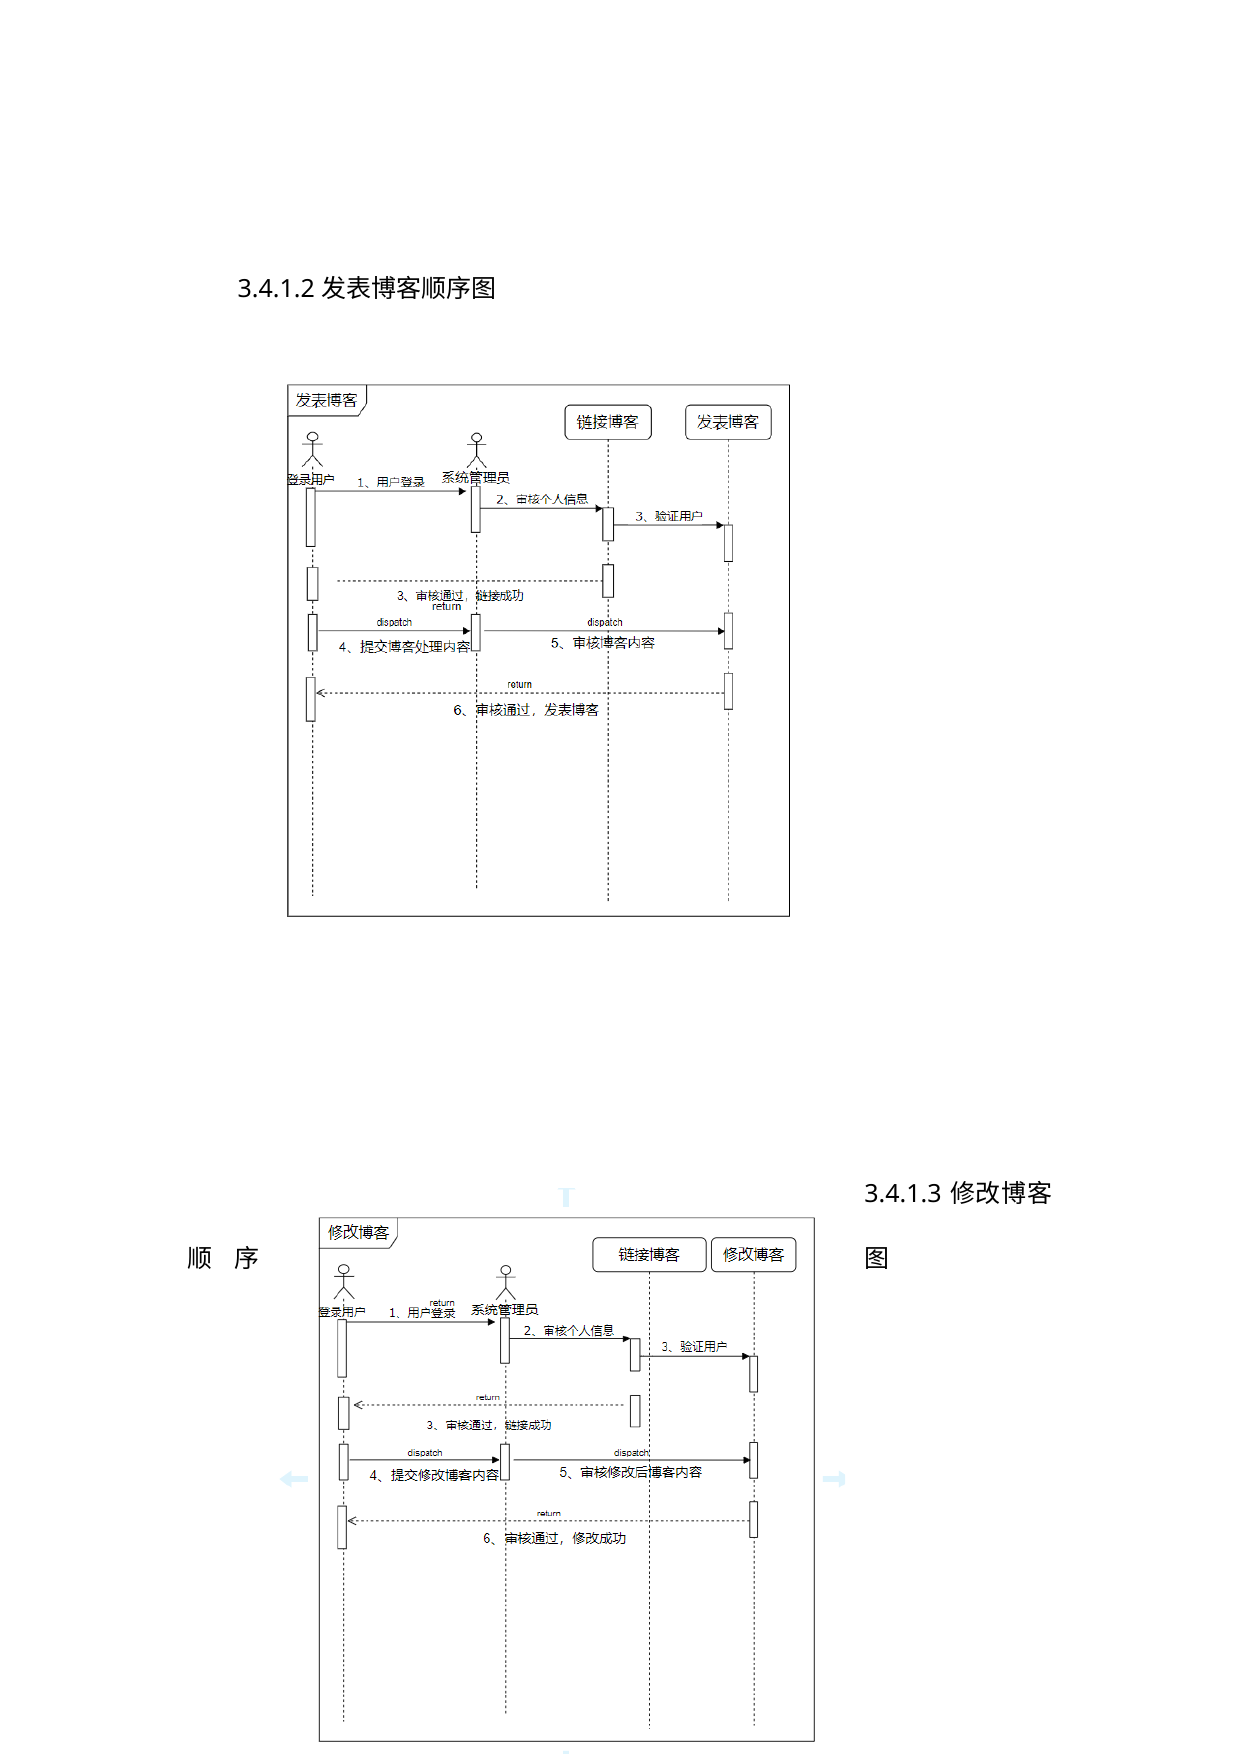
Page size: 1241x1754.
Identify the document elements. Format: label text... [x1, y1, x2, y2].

subtitle 3.4.1.3 修改博客顺序图 [187, 1159, 1053, 1289]
picture [251, 351, 830, 940]
subtitle 3.4.1.2 发表博客顺序图 [187, 254, 1053, 319]
picture [278, 1188, 846, 1754]
